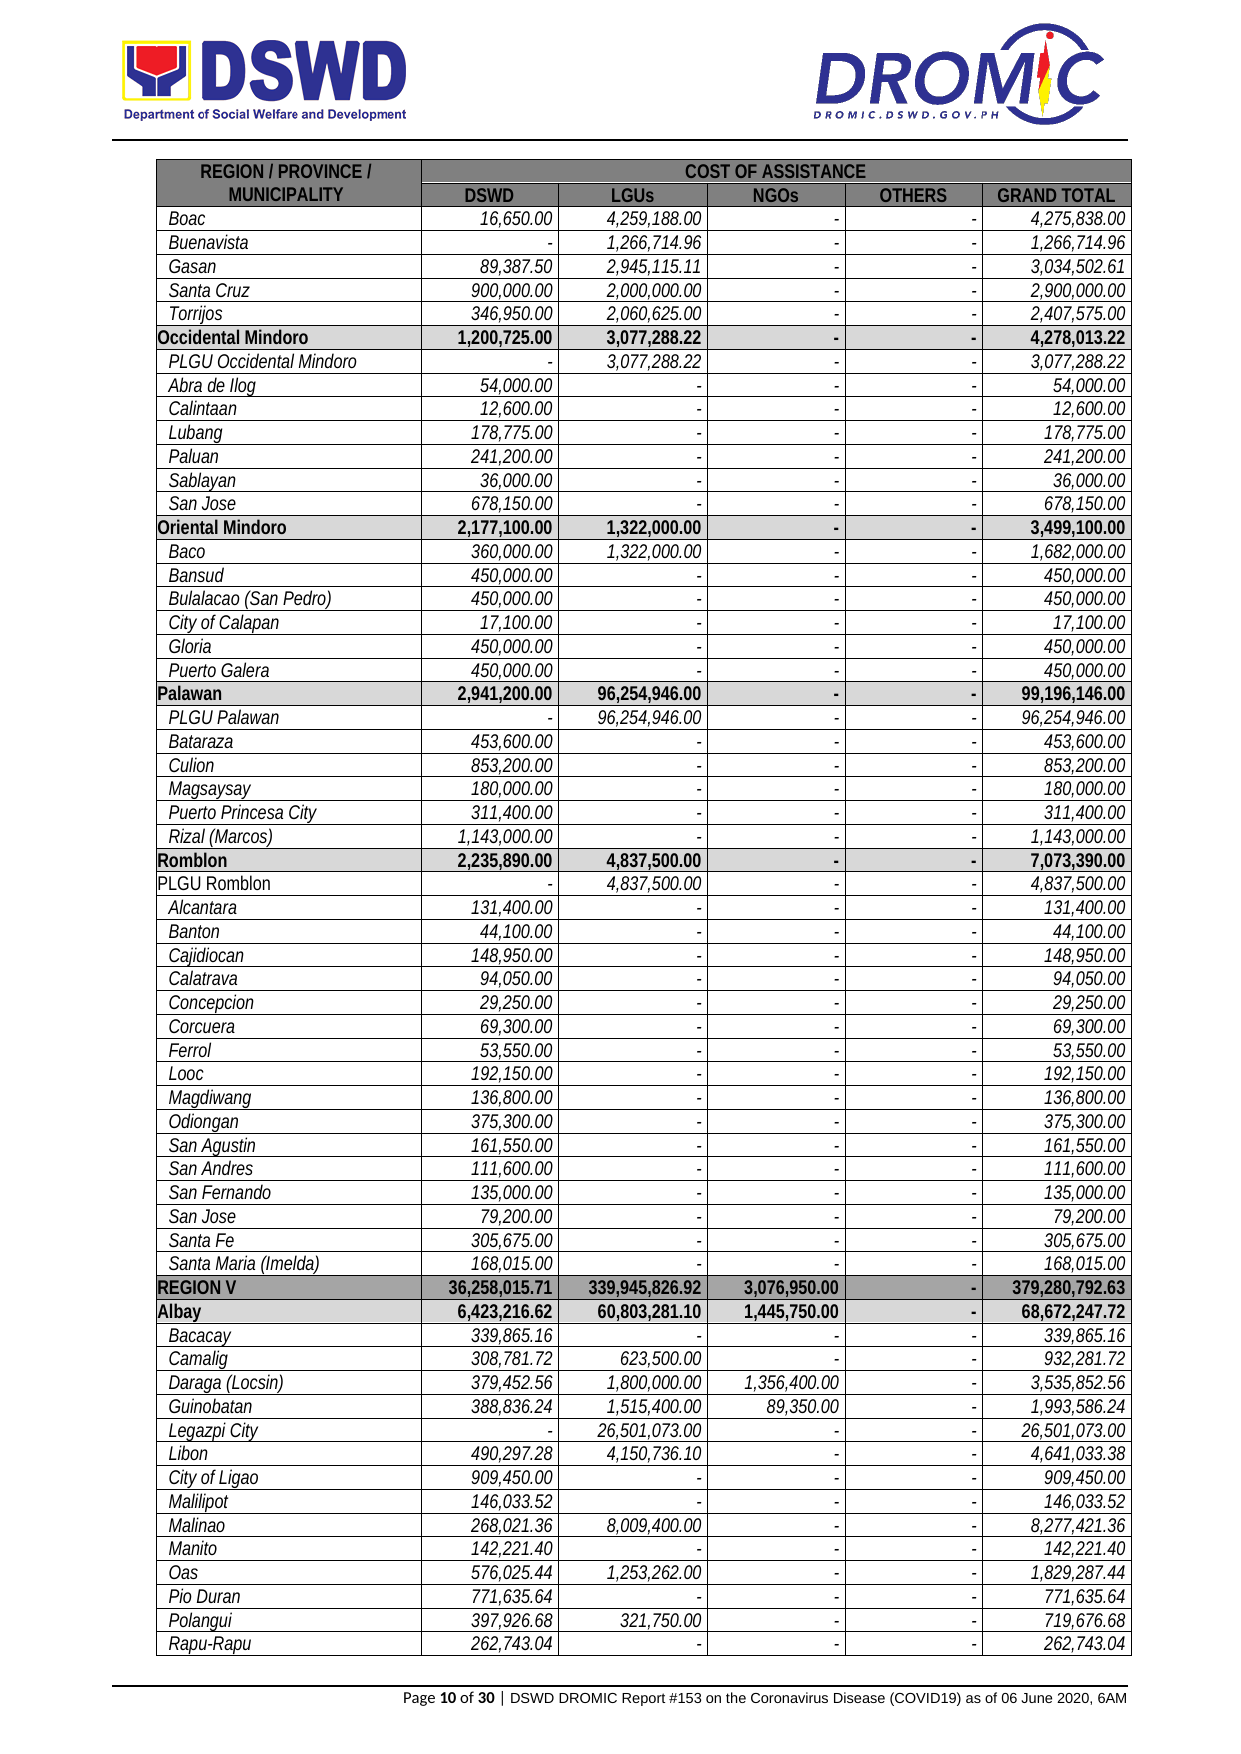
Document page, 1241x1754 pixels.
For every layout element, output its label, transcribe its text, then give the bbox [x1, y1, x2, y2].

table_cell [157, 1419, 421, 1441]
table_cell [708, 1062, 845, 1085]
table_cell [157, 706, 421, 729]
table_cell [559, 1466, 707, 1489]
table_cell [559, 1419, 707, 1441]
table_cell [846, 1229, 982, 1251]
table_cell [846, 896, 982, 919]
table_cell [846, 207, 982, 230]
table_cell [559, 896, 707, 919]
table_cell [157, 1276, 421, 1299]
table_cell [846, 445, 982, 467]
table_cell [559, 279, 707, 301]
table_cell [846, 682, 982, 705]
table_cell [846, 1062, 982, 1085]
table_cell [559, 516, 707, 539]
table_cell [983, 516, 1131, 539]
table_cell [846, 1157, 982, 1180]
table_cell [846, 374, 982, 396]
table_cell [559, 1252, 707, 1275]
table_cell OTHERS [846, 184, 982, 206]
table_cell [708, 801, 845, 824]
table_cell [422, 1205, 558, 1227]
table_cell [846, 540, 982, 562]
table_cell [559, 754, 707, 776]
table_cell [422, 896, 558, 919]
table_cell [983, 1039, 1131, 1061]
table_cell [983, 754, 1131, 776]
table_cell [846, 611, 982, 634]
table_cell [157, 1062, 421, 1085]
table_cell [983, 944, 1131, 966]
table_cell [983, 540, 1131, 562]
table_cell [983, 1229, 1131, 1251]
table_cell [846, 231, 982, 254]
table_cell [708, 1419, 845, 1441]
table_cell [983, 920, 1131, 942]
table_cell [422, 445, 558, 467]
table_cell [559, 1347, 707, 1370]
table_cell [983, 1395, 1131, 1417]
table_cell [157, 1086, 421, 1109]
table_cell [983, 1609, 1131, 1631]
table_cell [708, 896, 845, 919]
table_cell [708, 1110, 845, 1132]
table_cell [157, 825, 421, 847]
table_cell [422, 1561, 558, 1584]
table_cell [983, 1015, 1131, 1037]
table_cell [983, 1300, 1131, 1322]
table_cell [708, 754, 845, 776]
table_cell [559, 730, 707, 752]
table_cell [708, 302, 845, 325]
picture [112, 37, 417, 125]
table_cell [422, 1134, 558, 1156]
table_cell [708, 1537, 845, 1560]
table_cell GRAND TOTAL [983, 184, 1131, 206]
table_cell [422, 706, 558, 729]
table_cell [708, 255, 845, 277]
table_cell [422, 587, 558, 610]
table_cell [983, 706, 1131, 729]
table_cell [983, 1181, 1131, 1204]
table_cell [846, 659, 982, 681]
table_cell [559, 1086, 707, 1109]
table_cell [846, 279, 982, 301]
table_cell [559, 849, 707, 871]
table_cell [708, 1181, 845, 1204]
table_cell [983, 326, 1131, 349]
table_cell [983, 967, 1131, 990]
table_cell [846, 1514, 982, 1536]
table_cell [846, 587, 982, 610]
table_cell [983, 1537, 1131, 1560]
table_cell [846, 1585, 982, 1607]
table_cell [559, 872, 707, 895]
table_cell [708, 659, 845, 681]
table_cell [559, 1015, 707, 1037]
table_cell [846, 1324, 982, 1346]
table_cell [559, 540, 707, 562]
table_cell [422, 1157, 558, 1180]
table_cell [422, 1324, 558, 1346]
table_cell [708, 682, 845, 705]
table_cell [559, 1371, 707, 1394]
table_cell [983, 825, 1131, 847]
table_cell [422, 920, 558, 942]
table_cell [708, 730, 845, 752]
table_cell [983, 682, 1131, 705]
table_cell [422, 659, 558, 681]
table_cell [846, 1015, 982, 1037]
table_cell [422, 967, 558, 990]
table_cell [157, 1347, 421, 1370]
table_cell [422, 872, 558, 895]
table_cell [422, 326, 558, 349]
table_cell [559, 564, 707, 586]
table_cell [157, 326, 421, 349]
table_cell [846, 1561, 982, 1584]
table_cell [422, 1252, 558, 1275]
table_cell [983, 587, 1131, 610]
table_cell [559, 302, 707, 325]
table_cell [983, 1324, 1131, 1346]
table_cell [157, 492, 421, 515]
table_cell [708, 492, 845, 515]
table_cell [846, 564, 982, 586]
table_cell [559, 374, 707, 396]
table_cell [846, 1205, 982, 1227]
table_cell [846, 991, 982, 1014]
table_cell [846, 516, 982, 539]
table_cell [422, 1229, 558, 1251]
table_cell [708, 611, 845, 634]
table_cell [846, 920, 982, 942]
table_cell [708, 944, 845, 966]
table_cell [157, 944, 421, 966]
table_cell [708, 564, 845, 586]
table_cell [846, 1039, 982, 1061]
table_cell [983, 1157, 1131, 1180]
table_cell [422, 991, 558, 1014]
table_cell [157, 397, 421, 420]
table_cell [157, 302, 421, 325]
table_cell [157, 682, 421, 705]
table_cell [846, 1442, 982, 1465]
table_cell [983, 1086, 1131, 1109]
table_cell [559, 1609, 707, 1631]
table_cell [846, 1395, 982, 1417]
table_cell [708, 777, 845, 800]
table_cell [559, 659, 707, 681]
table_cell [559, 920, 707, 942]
picture [781, 23, 1133, 125]
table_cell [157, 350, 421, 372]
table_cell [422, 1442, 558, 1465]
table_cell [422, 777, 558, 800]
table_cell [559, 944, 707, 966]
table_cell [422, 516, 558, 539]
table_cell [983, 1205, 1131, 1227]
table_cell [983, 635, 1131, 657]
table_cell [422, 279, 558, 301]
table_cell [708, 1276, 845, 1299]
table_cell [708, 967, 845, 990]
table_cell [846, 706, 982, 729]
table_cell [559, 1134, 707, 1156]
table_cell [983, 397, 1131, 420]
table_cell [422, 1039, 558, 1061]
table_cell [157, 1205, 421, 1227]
table_header REGION / PROVINCE / MUNICIPALITY [157, 160, 421, 206]
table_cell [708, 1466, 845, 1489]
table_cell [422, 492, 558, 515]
table_cell NGOs [708, 184, 845, 206]
table_cell DSWD [422, 184, 558, 206]
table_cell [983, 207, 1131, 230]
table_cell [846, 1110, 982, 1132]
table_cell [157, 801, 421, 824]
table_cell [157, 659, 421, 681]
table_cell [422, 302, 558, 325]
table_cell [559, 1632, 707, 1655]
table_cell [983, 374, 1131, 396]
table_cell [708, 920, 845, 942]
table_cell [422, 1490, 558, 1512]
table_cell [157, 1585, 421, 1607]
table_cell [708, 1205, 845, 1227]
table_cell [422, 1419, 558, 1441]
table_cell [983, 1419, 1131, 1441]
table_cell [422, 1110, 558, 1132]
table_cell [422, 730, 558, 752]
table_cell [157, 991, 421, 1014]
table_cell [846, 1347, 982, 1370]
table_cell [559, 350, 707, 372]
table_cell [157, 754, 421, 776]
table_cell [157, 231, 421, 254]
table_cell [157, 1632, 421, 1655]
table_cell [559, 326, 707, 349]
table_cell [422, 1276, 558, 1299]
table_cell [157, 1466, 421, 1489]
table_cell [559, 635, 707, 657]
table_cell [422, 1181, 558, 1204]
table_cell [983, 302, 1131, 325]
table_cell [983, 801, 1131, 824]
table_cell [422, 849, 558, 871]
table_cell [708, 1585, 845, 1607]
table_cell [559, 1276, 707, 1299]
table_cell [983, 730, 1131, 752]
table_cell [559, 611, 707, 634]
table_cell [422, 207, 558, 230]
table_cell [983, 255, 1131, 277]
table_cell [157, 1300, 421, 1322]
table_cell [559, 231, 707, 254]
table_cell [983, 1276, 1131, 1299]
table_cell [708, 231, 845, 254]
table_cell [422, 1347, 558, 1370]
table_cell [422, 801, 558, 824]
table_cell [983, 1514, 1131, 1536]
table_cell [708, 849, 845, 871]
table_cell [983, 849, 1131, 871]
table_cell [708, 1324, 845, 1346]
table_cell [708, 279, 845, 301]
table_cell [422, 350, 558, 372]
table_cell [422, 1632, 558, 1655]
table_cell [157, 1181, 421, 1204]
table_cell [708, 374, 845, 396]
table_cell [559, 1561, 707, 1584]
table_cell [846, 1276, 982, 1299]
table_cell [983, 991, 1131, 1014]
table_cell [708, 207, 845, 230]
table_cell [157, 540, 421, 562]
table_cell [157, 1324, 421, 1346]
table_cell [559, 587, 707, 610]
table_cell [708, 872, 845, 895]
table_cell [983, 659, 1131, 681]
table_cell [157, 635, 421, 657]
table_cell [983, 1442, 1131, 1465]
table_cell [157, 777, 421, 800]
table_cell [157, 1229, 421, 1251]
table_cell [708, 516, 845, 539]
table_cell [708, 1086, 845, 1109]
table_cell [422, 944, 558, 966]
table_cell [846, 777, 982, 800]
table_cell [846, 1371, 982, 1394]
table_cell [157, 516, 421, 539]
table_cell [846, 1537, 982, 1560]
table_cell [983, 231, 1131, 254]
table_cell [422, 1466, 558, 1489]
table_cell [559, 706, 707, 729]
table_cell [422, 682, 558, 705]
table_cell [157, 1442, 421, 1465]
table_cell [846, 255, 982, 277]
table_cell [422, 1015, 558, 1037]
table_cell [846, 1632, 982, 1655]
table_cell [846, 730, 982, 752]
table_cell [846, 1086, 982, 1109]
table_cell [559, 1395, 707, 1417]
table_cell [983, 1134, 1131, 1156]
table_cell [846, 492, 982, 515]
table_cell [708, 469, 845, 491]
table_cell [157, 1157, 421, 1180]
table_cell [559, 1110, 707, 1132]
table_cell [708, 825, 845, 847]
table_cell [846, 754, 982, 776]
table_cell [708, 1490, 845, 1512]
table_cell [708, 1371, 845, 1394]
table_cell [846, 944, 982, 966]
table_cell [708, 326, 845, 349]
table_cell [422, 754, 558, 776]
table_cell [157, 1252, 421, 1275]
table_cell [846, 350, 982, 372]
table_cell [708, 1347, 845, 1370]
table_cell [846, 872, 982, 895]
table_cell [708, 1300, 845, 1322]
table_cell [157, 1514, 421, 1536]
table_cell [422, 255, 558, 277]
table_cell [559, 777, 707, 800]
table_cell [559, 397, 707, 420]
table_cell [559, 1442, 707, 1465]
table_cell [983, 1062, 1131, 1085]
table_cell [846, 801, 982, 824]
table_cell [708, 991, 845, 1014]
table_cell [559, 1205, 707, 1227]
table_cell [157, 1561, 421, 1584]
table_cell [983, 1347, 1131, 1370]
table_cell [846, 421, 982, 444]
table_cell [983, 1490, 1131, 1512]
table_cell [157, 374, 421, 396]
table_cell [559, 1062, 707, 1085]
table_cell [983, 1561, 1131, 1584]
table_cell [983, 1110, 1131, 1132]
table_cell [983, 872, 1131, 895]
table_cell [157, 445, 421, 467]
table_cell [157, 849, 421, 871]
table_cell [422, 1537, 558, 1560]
table_cell LGUs [559, 184, 707, 206]
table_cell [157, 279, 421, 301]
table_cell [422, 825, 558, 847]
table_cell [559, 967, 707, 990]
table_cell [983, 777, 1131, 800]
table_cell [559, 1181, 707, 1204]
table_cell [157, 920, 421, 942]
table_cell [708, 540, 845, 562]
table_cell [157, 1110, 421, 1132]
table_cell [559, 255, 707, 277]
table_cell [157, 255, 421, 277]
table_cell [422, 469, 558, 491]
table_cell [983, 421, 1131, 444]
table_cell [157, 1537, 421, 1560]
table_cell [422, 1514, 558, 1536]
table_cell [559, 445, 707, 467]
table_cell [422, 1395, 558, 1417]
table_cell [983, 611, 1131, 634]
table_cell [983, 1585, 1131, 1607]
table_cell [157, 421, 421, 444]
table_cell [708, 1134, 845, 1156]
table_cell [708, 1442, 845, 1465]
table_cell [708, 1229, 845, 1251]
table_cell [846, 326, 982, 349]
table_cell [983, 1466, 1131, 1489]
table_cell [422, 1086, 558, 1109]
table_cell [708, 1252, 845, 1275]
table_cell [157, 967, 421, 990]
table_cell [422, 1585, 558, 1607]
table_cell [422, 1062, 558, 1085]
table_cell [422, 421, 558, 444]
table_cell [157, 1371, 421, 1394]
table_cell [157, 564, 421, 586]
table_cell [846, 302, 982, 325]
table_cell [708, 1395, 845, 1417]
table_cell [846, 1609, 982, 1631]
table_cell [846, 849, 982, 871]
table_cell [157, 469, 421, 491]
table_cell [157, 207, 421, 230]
table_header COST OF ASSISTANCE [422, 160, 1131, 182]
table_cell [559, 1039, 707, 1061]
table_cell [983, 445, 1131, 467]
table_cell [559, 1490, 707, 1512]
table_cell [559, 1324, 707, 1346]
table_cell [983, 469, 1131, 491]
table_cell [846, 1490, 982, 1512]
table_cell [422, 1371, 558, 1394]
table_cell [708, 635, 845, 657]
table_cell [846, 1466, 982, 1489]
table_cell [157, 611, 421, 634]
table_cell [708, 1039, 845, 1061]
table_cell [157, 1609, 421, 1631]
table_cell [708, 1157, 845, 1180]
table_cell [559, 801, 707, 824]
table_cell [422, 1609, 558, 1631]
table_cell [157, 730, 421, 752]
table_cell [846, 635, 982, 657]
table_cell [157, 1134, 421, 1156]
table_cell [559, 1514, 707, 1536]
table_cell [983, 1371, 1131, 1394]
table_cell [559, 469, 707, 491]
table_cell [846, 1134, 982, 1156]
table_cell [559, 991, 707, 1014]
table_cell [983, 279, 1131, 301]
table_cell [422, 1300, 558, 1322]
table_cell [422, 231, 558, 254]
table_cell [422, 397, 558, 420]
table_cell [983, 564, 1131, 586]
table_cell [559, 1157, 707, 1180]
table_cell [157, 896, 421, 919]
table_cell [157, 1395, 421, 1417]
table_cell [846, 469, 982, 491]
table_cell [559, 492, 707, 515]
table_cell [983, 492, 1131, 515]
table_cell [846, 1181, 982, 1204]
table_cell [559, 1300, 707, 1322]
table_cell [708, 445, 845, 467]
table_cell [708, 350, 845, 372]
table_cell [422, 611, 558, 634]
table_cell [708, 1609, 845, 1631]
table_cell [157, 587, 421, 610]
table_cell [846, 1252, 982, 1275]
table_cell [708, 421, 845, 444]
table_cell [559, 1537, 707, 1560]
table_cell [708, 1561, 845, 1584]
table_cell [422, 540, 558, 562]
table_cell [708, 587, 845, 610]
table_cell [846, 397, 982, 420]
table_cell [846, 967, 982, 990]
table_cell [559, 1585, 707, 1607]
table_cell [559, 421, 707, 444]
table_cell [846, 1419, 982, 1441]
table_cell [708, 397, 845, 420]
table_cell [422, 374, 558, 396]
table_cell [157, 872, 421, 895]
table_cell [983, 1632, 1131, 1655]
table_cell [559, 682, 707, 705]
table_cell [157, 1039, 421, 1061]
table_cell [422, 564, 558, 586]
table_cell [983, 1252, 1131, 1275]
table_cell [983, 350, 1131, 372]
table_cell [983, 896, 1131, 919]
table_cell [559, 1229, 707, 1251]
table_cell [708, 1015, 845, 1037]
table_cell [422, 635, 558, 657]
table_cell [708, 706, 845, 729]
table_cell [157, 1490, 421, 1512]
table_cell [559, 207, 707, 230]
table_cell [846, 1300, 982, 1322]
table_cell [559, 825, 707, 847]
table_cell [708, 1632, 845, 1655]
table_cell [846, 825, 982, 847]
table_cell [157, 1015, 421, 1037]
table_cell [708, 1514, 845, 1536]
